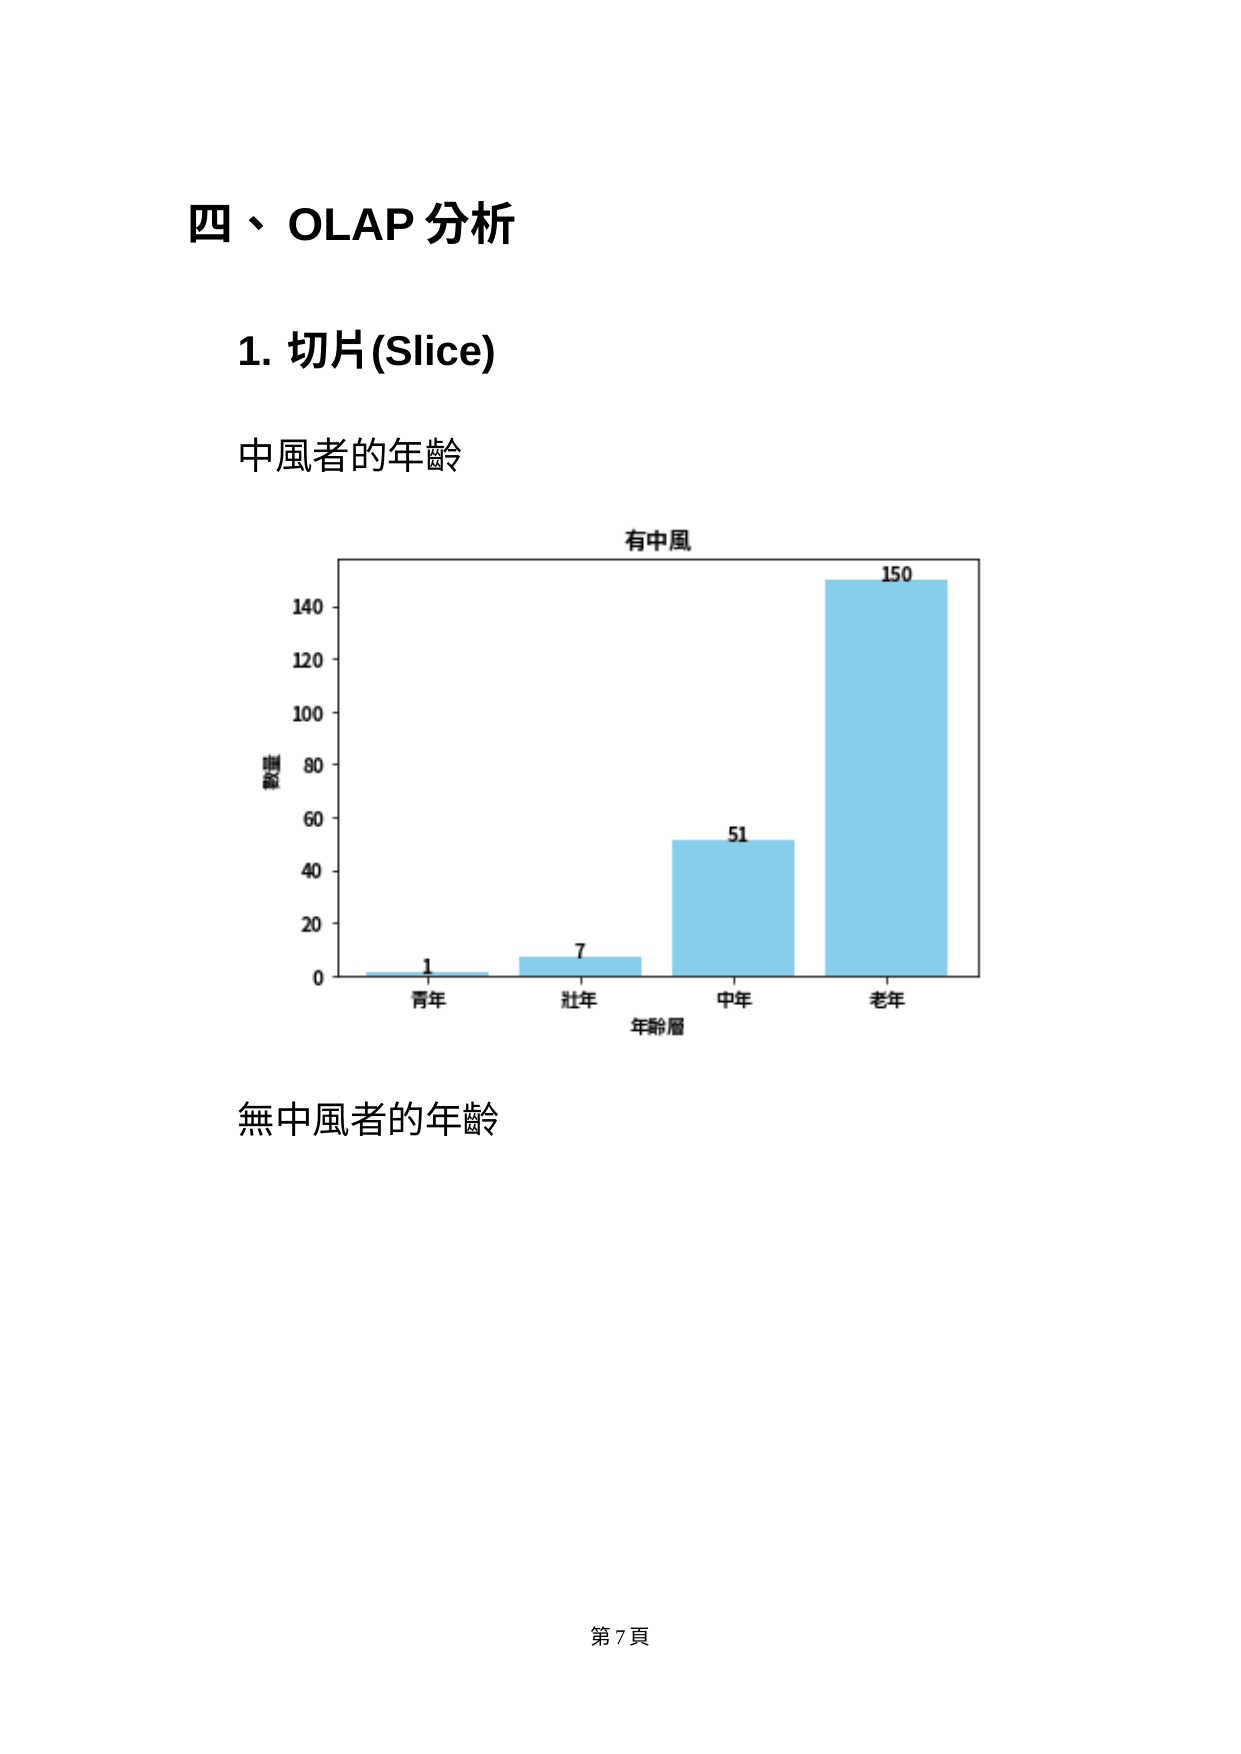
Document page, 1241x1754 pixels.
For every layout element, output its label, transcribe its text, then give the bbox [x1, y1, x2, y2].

text 中風者的年齡 [237, 415, 1053, 490]
picture [250, 517, 990, 1049]
subtitle OLAP分析 [187, 183, 1053, 258]
text 無中風者的年齡 [237, 1080, 1053, 1155]
subtitle 切片(Slice) [237, 310, 1053, 385]
